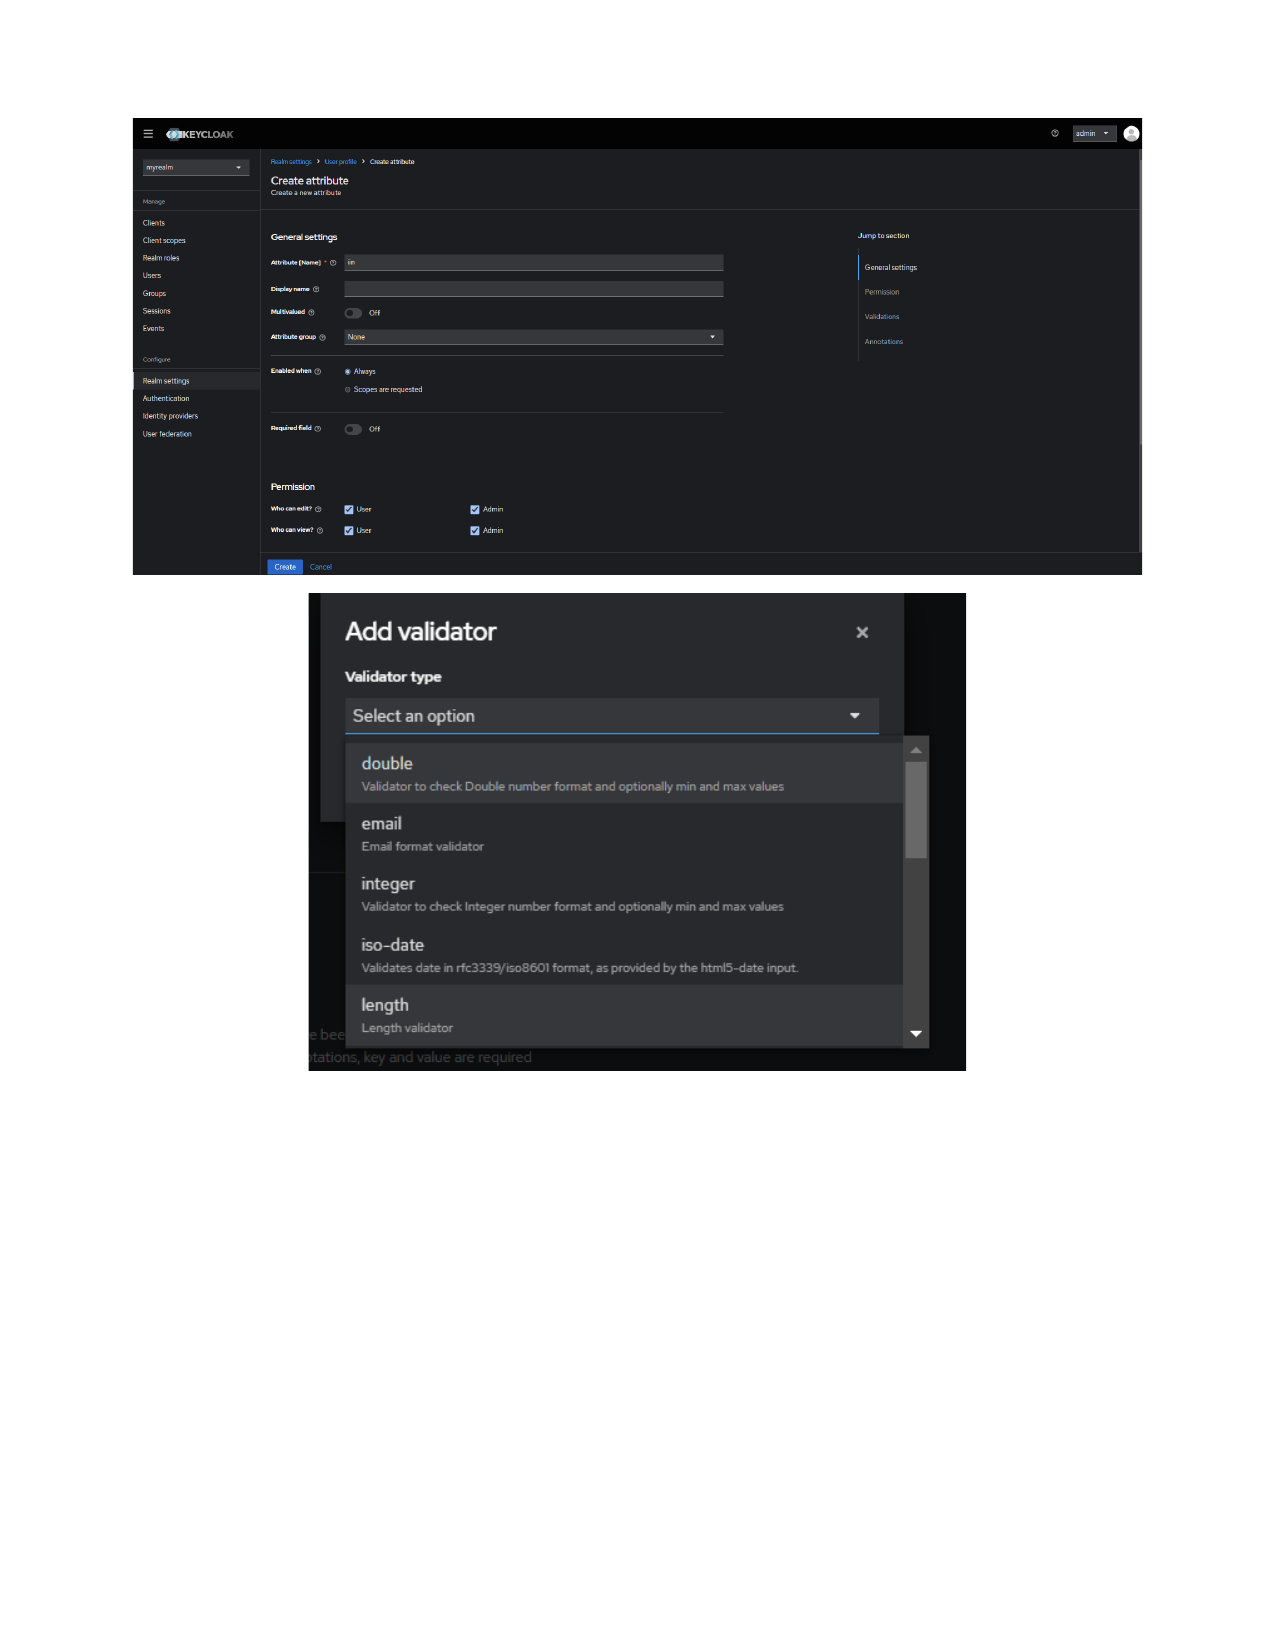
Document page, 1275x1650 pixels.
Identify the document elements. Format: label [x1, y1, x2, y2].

picture [132, 118, 1143, 575]
picture [308, 593, 967, 1071]
